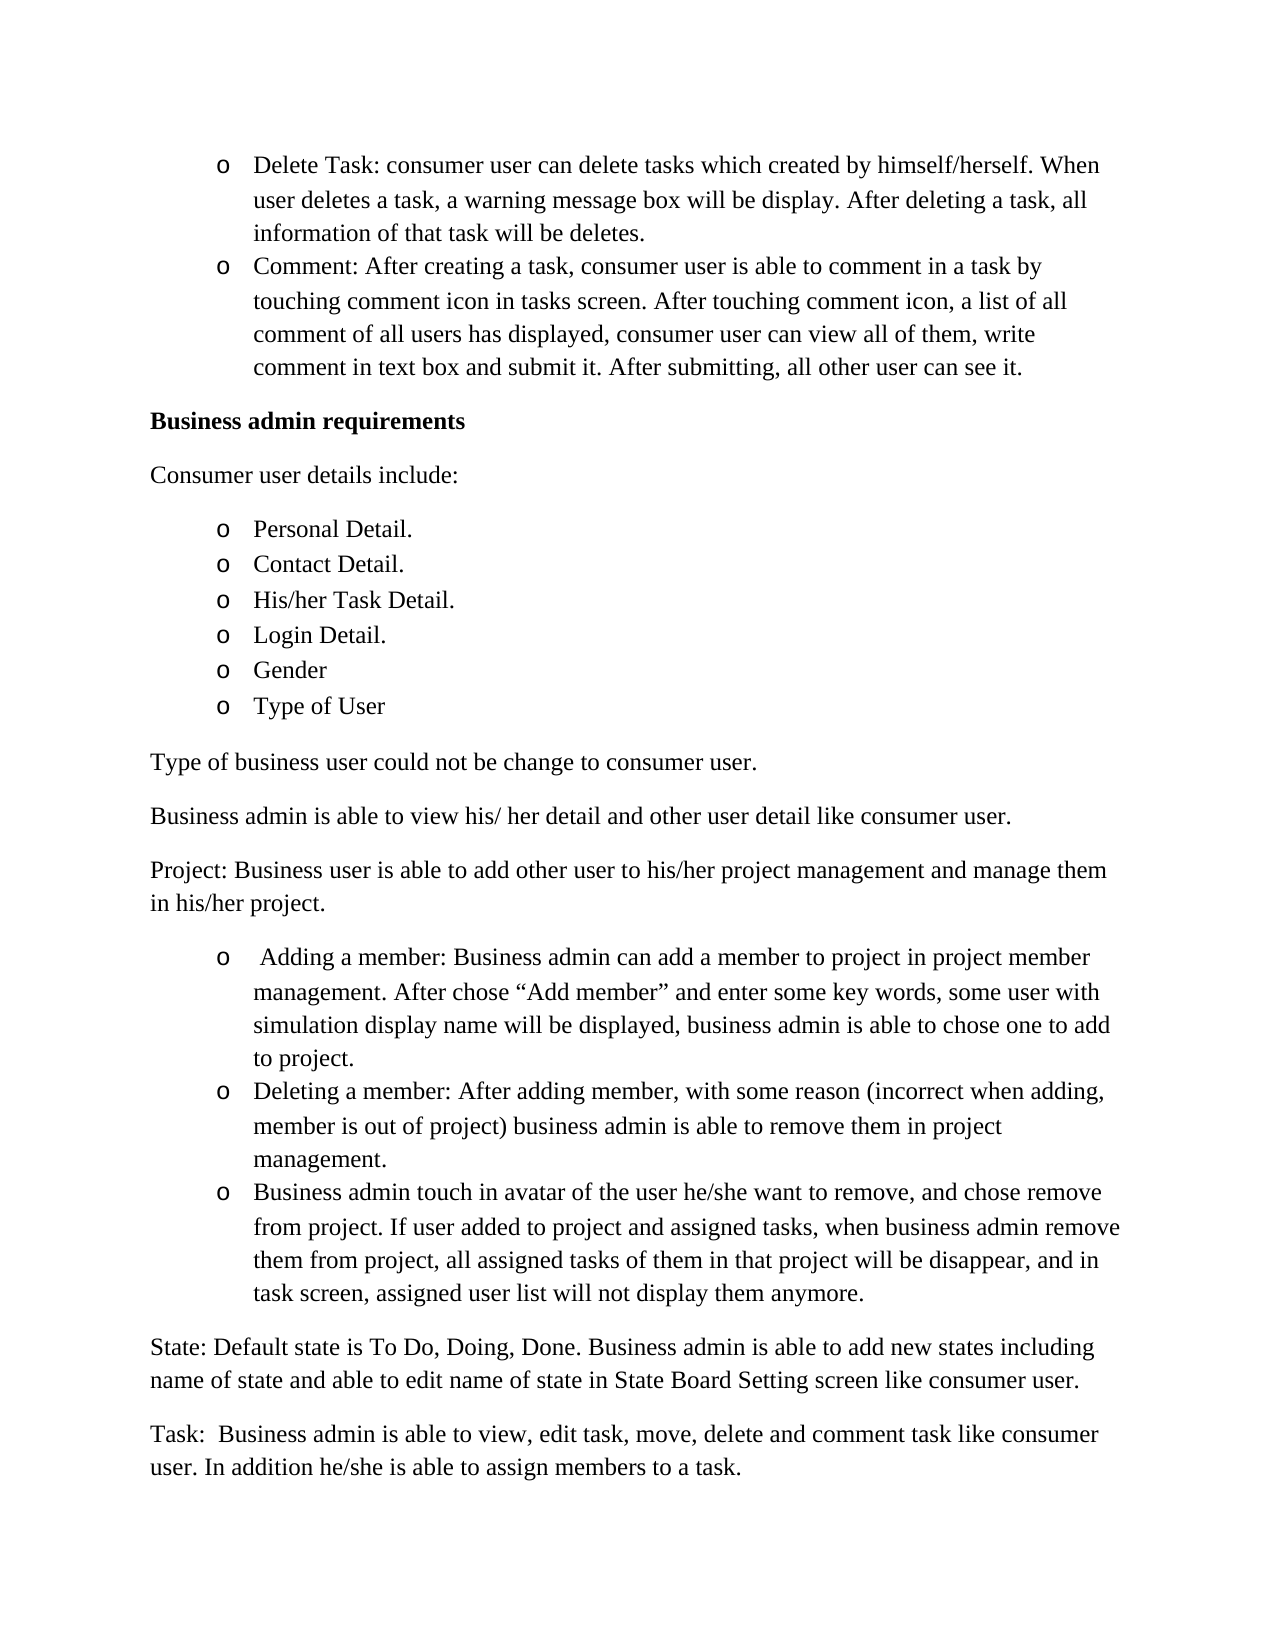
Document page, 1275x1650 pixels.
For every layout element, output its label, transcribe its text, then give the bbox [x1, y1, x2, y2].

text Task: Business admin is able to view, edit task, move, delete and comment task like consumer user. In addition he/she is able to assign members to a task. [150, 1419, 1125, 1481]
list Comment: After creating a task, consumer user is able to comment in a task by touching comment icon in tasks screen. After touching comment icon, a list of all comment of all users has displayed, consumer user can view all of them, write comment in text box and submit it. After submitting, all other user can see it. [216, 251, 1125, 381]
text Project: Business user is able to add other user to his/her project management and manage them in his/her project. [150, 855, 1125, 917]
list Type of User [216, 691, 1125, 722]
list Gender [216, 656, 1125, 686]
list Adding a member: Business admin can add a member to project in project member management. After chose “Add member” and enter some key words, some user with simulation display name will be displayed, business admin is able to chose one to add to project. [216, 942, 1125, 1072]
list Contact Detail. [216, 549, 1125, 580]
text Consumer user details include: [150, 460, 1125, 489]
text Business admin requirements [150, 406, 1125, 435]
list Business admin touch in avatar of the user he/she want to remove, and chose remove from project. If user added to project and assigned tasks, when business admin remove them from project, all assigned tasks of them in that project will be disappear, and in task screen, assigned user list will not display them anymore. [216, 1177, 1125, 1307]
list Personal Detail. [216, 514, 1125, 545]
list Login Detail. [216, 620, 1125, 651]
list Deleting a member: After adding member, with some reason (incorrect when adding, member is out of project) business admin is able to remove them in project management. [216, 1076, 1125, 1173]
text Business admin is able to view his/ her detail and other user detail like consumer user. [150, 801, 1125, 830]
text Type of business user could not be change to consumer user. [150, 747, 1125, 776]
text State: Default state is To Do, Doing, Done. Business admin is able to add new states including name of state and able to edit name of state in State Board Setting screen like consumer user. [150, 1332, 1125, 1394]
list Delete Task: consumer user can delete tasks which created by himself/herself. When user deletes a task, a warning message box will be display. After deleting a task, all information of that task will be deletes. [216, 150, 1125, 247]
list His/her Task Detail. [216, 585, 1125, 616]
